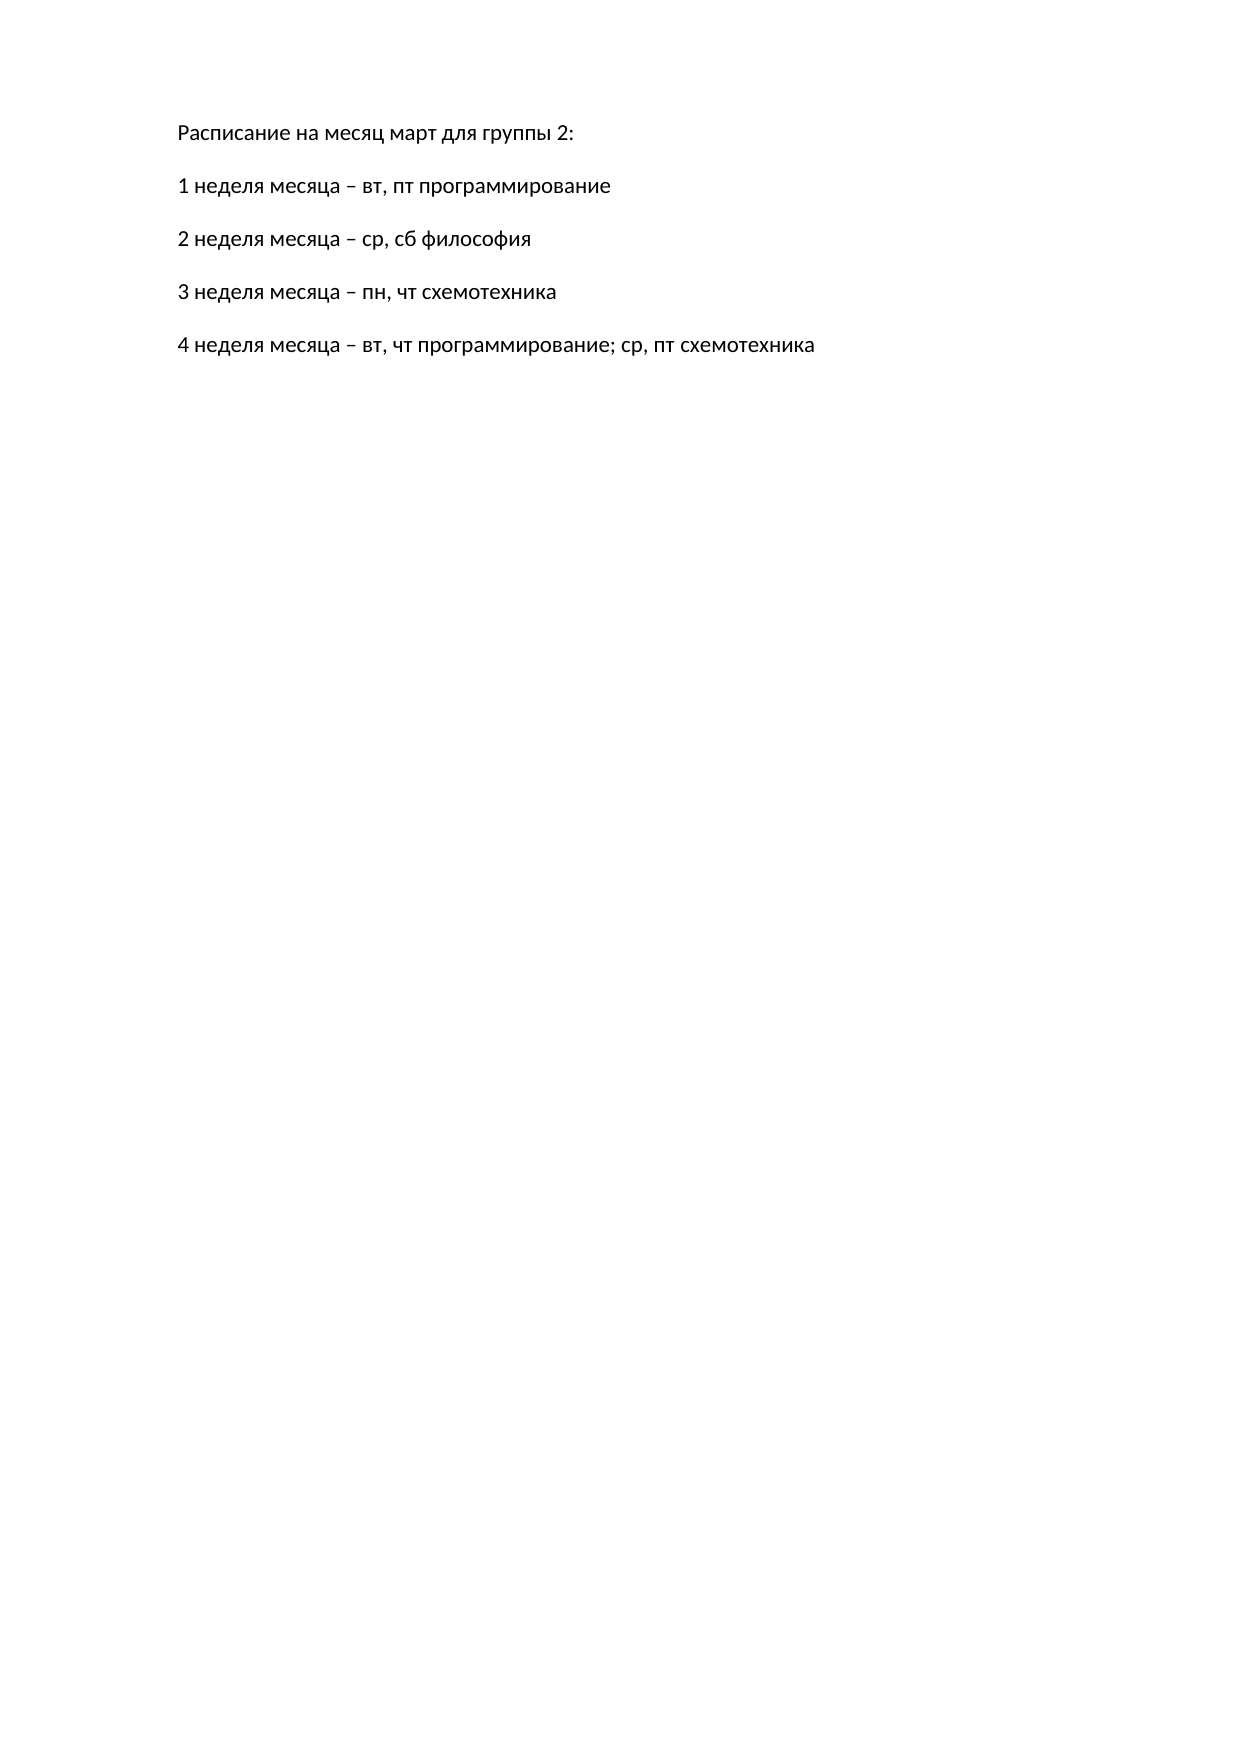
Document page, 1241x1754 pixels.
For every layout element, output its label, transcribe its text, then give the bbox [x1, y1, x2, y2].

text 1 неделя месяца – вт, пт программирование [177, 171, 1152, 199]
text 4 неделя месяца – вт, чт программирование; ср, пт схемотехника [177, 330, 1152, 358]
text 3 неделя месяца – пн, чт схемотехника [177, 277, 1152, 305]
text Расписание на месяц март для группы 2: [177, 118, 1152, 146]
text 2 неделя месяца – ср, сб философия [177, 224, 1152, 252]
